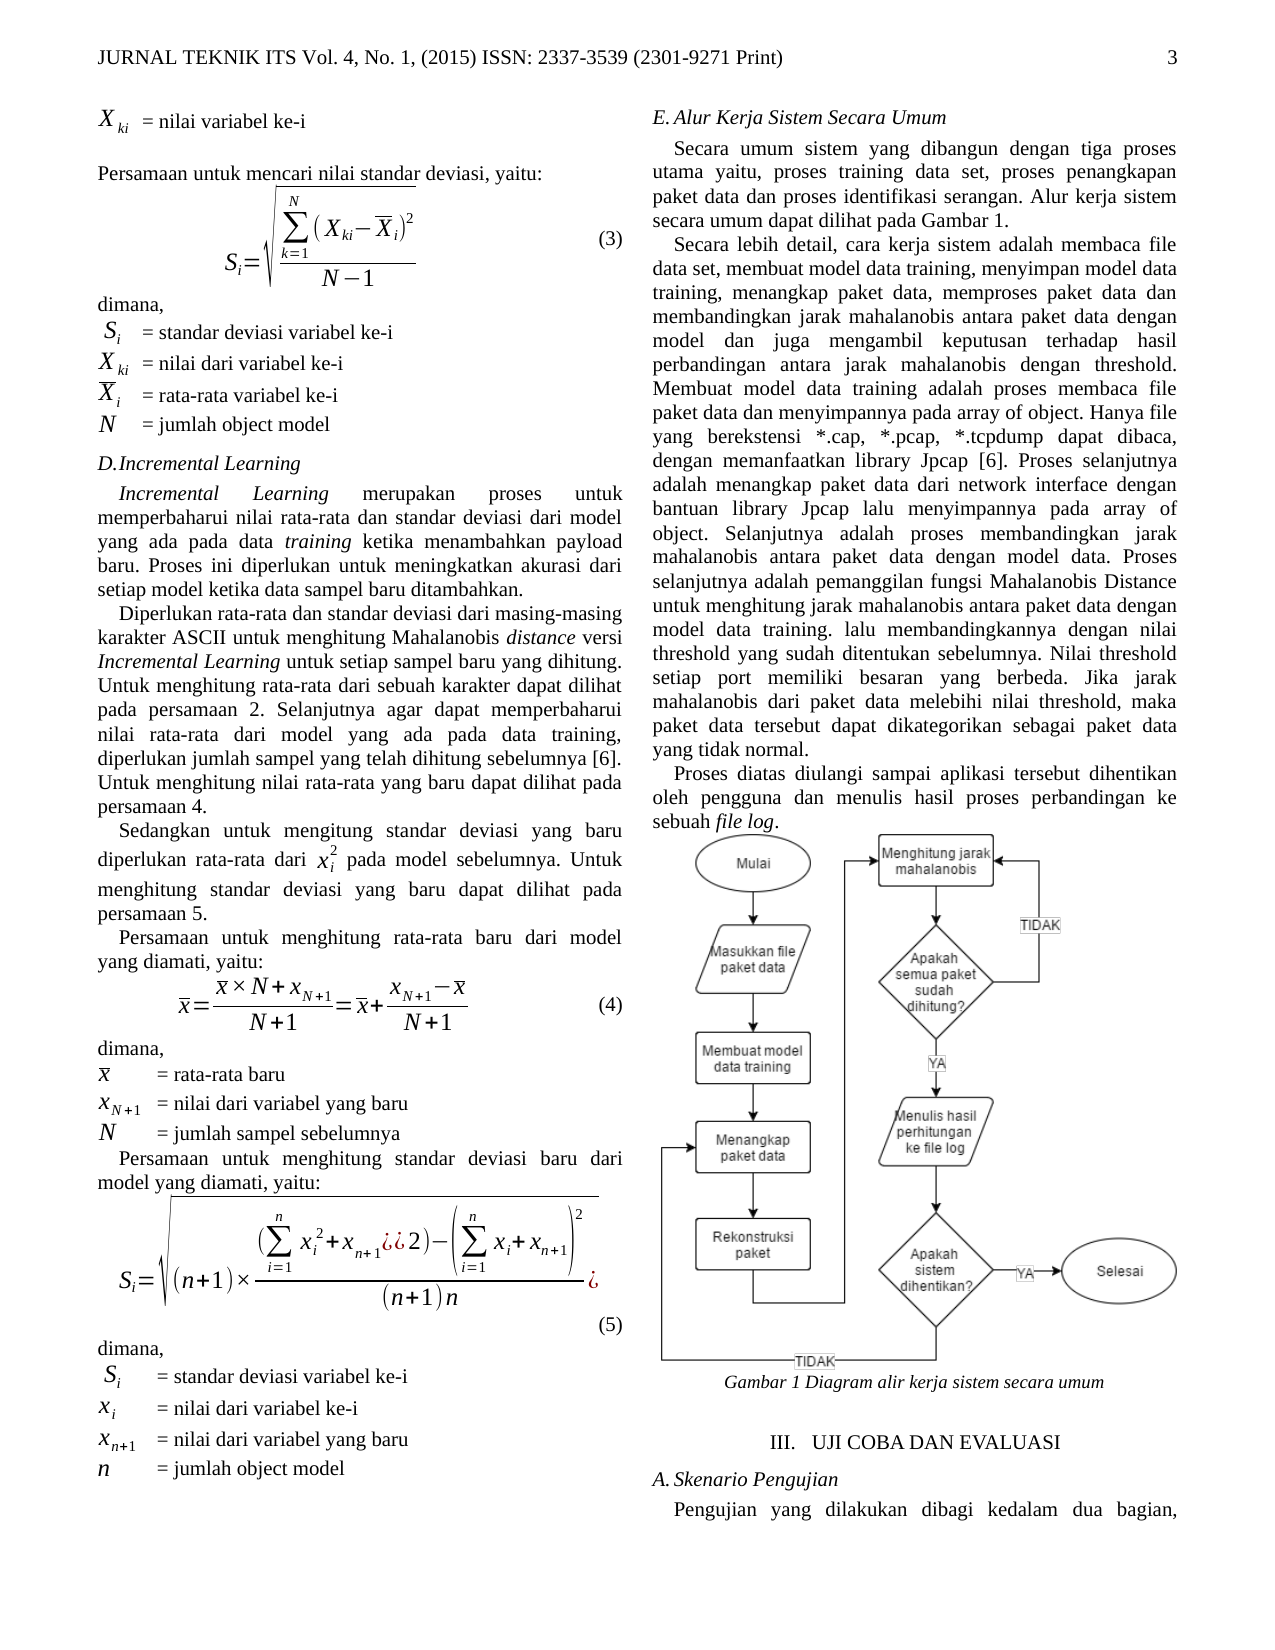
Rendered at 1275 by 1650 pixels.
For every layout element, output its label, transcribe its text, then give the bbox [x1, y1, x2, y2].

text (5) [97, 1194, 622, 1336]
text Secara lebih detail, cara kerja sistem adalah membaca file data set, membuat model data training, menyimpan model data training, menangkap paket data, memproses paket data dan membandingkan jarak mahalanobis antara paket data dengan model dan juga mengambil keputusan terhadap hasil perbandingan antara jarak mahalanobis dengan threshold. Membuat model data training adalah proses membaca file paket data dan menyimpannya pada array of object. Hanya file yang berekstensi *.cap, *.pcap, *.tcpdump dapat dibaca, dengan memanfaatkan library Jpcap . Proses selanjutnya adalah menangkap paket data dari network interface dengan bantuan library Jpcap lalu menyimpannya pada array of object. Selanjutnya adalah proses membandingkan jarak mahalanobis antara paket data dengan model data. Proses selanjutnya adalah pemanggilan fungsi Mahalanobis Distance untuk menghitung jarak mahalanobis antara paket data dengan model data training. lalu membandingkannya dengan nilai threshold yang sudah ditentukan sebelumnya. Nilai threshold setiap port memiliki besaran yang berbeda. Jika jarak mahalanobis dari paket data melebihi nilai threshold, maka paket data tersebut dapat dikategorikan sebagai paket data yang tidak normal. [652, 232, 1177, 761]
text Sedangkan untuk mengitung standar deviasi yang baru diperlukan rata-rata dari pada model sebelumnya. Untuk menghitung standar deviasi yang baru dapat dilihat pada persamaan 5. [97, 818, 622, 925]
text = nilai dari variabel yang baru [97, 1423, 622, 1454]
text = standar deviasi variabel ke-i [97, 316, 622, 348]
text = nilai dari variabel ke-i [97, 1392, 622, 1423]
text = nilai dari variabel yang baru [97, 1087, 622, 1119]
text Pengujian yang dilakukan dibagi kedalam dua bagian, yakni: [652, 1497, 1177, 1521]
subtitle Incremental Learning [97, 451, 622, 474]
subtitle Skenario Pengujian [652, 1466, 1177, 1491]
text = standar deviasi variabel ke-i [97, 1360, 622, 1392]
text = rata-rata variabel ke-i [97, 379, 622, 410]
text Proses diatas diulangi sampai aplikasi tersebut dihentikan oleh pengguna dan menulis hasil proses perbandingan ke sebuah file log. [652, 761, 1177, 833]
text = nilai dari variabel ke-i [97, 348, 622, 379]
text dimana, [97, 1036, 622, 1060]
text = nilai variabel ke-i [97, 105, 622, 136]
text = rata-rata baru [97, 1060, 622, 1087]
text = jumlah sampel sebelumnya [97, 1119, 622, 1146]
text = jumlah object model [97, 1454, 622, 1482]
text (4) [97, 973, 622, 1036]
subtitle Alur Kerja Sistem Secara Umum [652, 105, 1177, 129]
text Diperlukan rata-rata dan standar deviasi dari masing-masing karakter ASCII untuk menghitung Mahalanobis distance versi Incremental Learning untuk setiap sampel baru yang dihitung. Untuk menghitung rata-rata dari sebuah karakter dapat dilihat pada persamaan 2. Selanjutnya agar dapat memperbaharui nilai rata-rata dari model yang ada pada data training, diperlukan jumlah sampel yang telah dihitung sebelumnya [6]. Untuk menghitung nilai rata-rata yang baru dapat dilihat pada persamaan 4. [97, 601, 622, 818]
text Secara umum sistem yang dibangun dengan tiga proses utama yaitu, proses training data set, proses penangkapan paket data dan proses identifikasi serangan. Alur kerja sistem secara umum dapat dilihat pada Gambar 1. [652, 135, 1177, 232]
subtitle UJI COBA DAN EVALUASI [652, 1430, 1177, 1454]
text Persamaan untuk menghitung standar deviasi baru dari model yang diamati, yaitu: [97, 1146, 622, 1194]
text dimana, [97, 292, 622, 316]
text (3) [97, 184, 622, 292]
text = jumlah object model [97, 410, 622, 438]
text Gambar 1 Diagram alir kerja sistem secara umum [652, 1371, 1177, 1392]
text Persamaan untuk mencari nilai standar deviasi, yaitu: [97, 161, 622, 184]
text Incremental Learning merupakan proses untuk memperbaharui nilai rata-rata dan standar deviasi dari model yang ada pada data training ketika menambahkan payload baru. Proses ini diperlukan untuk meningkatkan akurasi dari setiap model ketika data sampel baru ditambahkan. [97, 481, 622, 601]
text Persamaan untuk menghitung rata-rata baru dari model yang diamati, yaitu: [97, 925, 622, 973]
text dimana, [97, 1336, 622, 1360]
